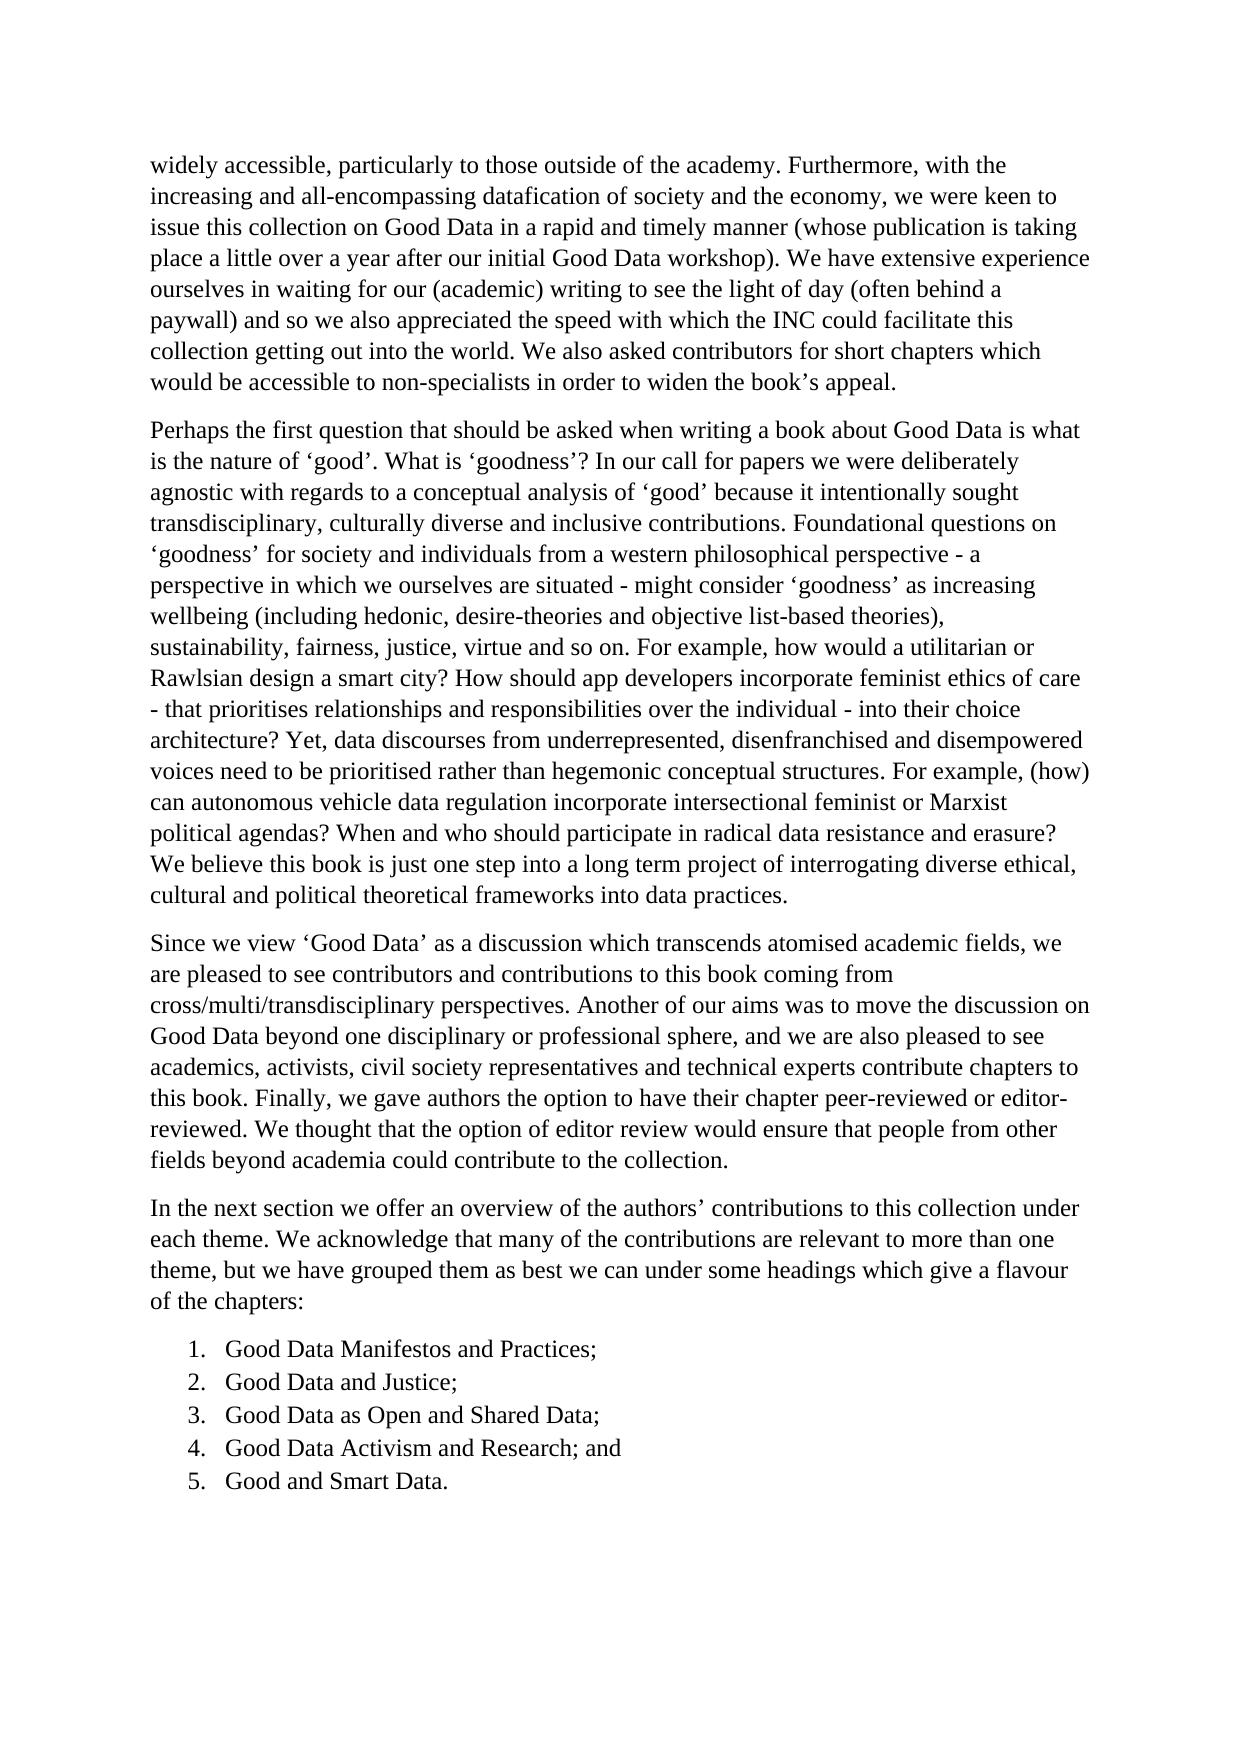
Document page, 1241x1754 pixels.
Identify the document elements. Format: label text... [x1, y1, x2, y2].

text Perhaps the first question that should be asked when writing a book about Good Data is what is the nature of ‘good’. What is ‘goodness’? In our call for papers we were deliberately agnostic with regards to a conceptual analysis of ‘good’ because it intentionally sought transdisciplinary, culturally diverse and inclusive contributions. Foundational questions on ‘goodness’ for society and individuals from a western philosophical perspective - a perspective in which we ourselves are situated - might consider ‘goodness’ as increasing wellbeing (including hedonic, desire-theories and objective list-based theories), sustainability, fairness, justice, virtue and so on. For example, how would a utilitarian or Rawlsian design a smart city? How should app developers incorporate feminist ethics of care - that prioritises relationships and responsibilities over the individual - into their choice architecture? Yet, data discourses from underrepresented, disenfranchised and disempowered voices need to be prioritised rather than hegemonic conceptual structures. For example, (how) can autonomous vehicle data regulation incorporate intersectional feminist or Marxist political agendas? When and who should participate in radical data resistance and erasure? We believe this book is just one step into a long term project of interrogating diverse ethical, cultural and political theoretical frameworks into data practices. [150, 415, 1090, 909]
list Good Data and Justice; [187, 1367, 1090, 1396]
list Good and Smart Data. [187, 1466, 1090, 1495]
list Good Data as Open and Shared Data; [187, 1400, 1090, 1429]
text Since we view ‘Good Data’ as a discussion which transcends atomised academic fields, we are pleased to see contributors and contributions to this book coming from cross/multi/transdisciplinary perspectives. Another of our aims was to move the discussion on Good Data beyond one disciplinary or professional sphere, and we are also pleased to see academics, activists, civil society representatives and technical experts contribute chapters to this book. Finally, we gave authors the option to have their chapter peer-reviewed or editor-reviewed. We thought that the option of editor review would ensure that people from other fields beyond academia could contribute to the collection. [150, 928, 1090, 1174]
list Good Data Manifestos and Practices; [187, 1334, 1090, 1363]
list Good Data Activism and Research; and [187, 1433, 1090, 1462]
text In the next section we offer an overview of the authors’ contributions to this collection under each theme. We acknowledge that many of the contributions are relevant to more than one theme, but we have grouped them as best we can under some headings which give a flavour of the chapters: [150, 1193, 1090, 1315]
